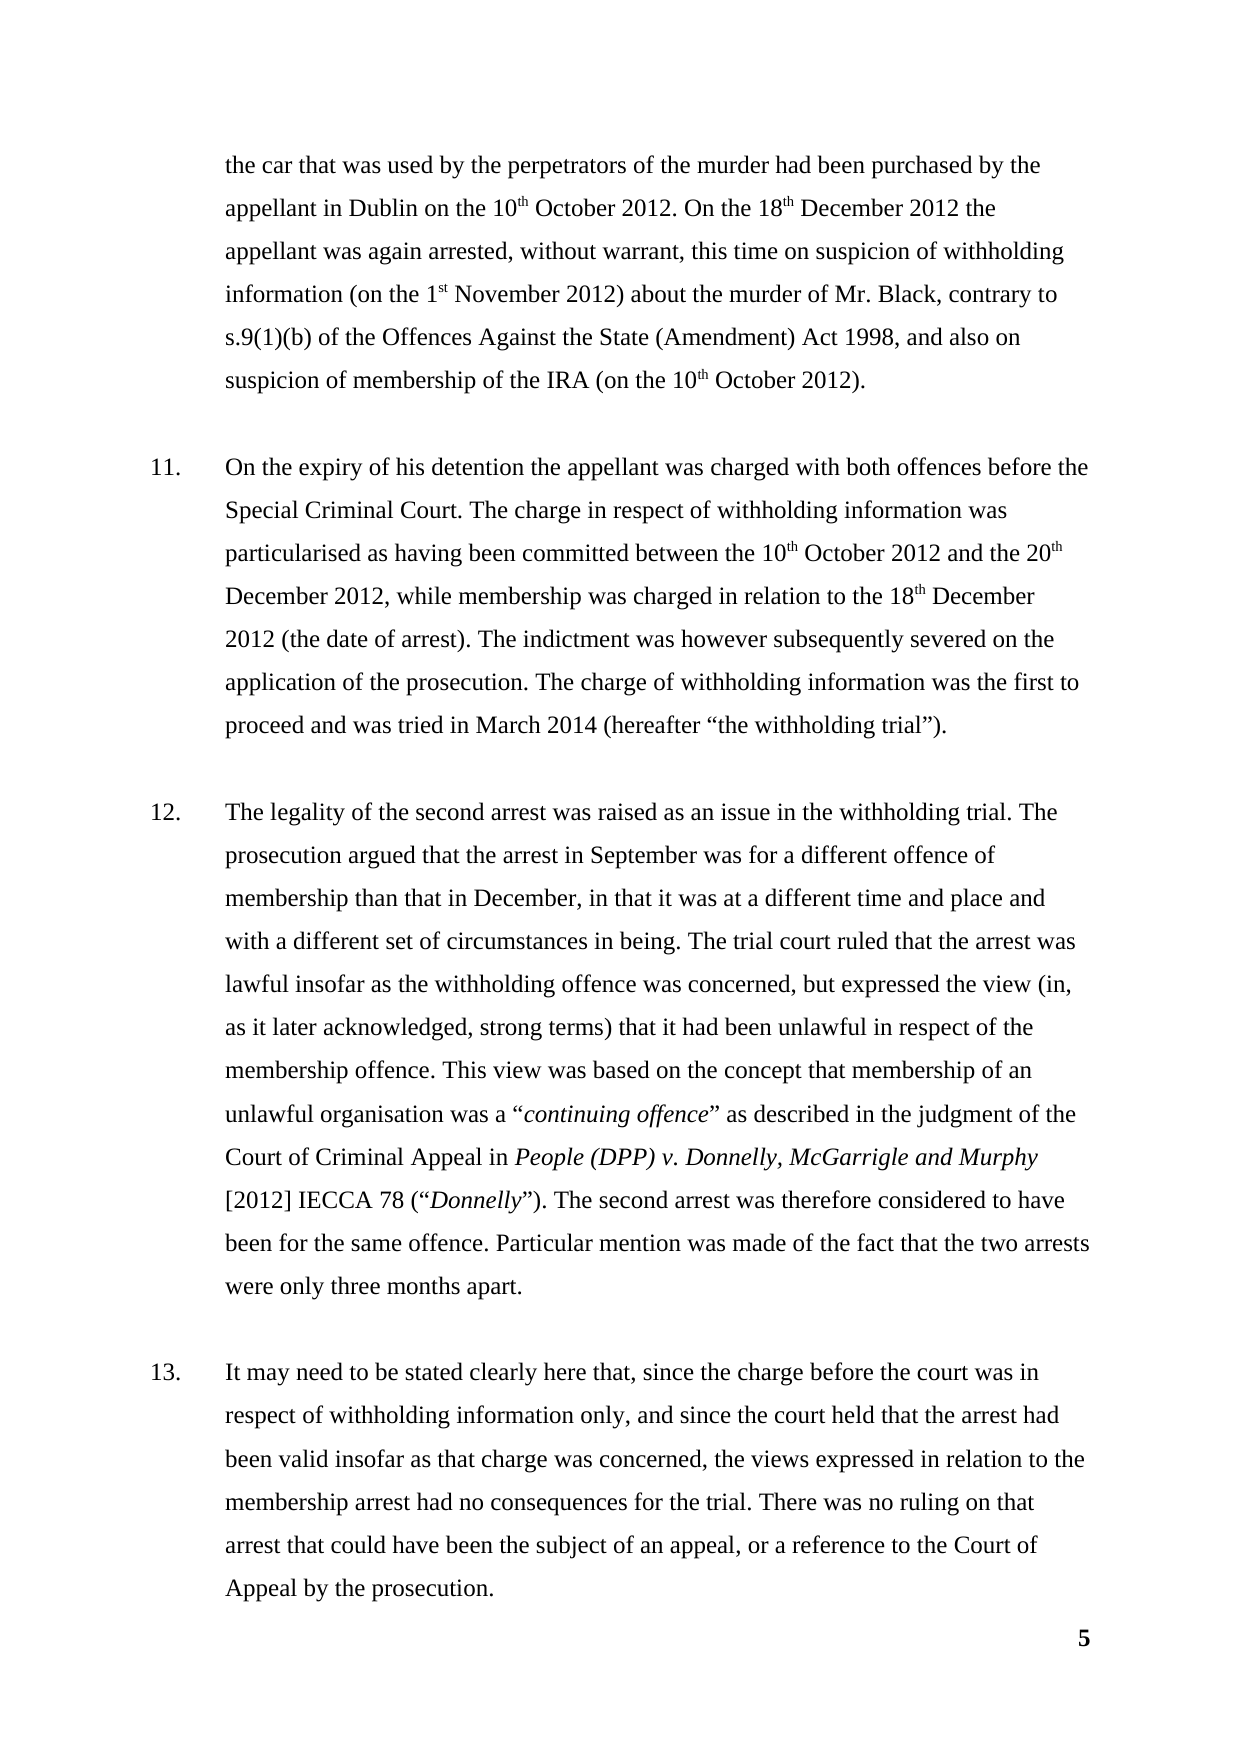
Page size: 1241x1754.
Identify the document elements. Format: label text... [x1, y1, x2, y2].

list It may need to be stated clearly here that, since the charge before the court was in respect of withholding information only, and since the court held that the arrest had been valid insofar as that charge was concerned, the views expressed in relation to the membership arrest had no consequences for the trial. There was no ruling on that arrest that could have been the subject of an appeal, or a reference to the Court of Appeal by the prosecution. [150, 1357, 1090, 1602]
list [150, 150, 1090, 394]
list On the expiry of his detention the appellant was charged with both offences before the Special Criminal Court. The charge in respect of withholding information was particularised as having been committed between the 10th October 2012 and the 20th December 2012, while membership was charged in relation to the 18th December 2012 (the date of arrest). The indictment was however subsequently severed on the application of the prosecution. The charge of withholding information was the first to proceed and was tried in March 2014 (hereafter “the withholding trial”). [150, 452, 1090, 739]
list The legality of the second arrest was raised as an issue in the withholding trial. The prosecution argued that the arrest in September was for a different offence of membership than that in December, in that it was at a different time and place and with a different set of circumstances in being. The trial court ruled that the arrest was lawful insofar as the withholding offence was concerned, but expressed the view (in, as it later acknowledged, strong terms) that it had been unlawful in respect of the membership offence. This view was based on the concept that membership of an unlawful organisation was a “continuing offence” as described in the judgment of the Court of Criminal Appeal in People (DPP) v. Donnelly, McGarrigle and Murphy [2012] IECCA 78 (“Donnelly”). The second arrest was therefore considered to have been for the same offence. Particular mention was made of the fact that the two arrests were only three months apart. [150, 797, 1090, 1300]
